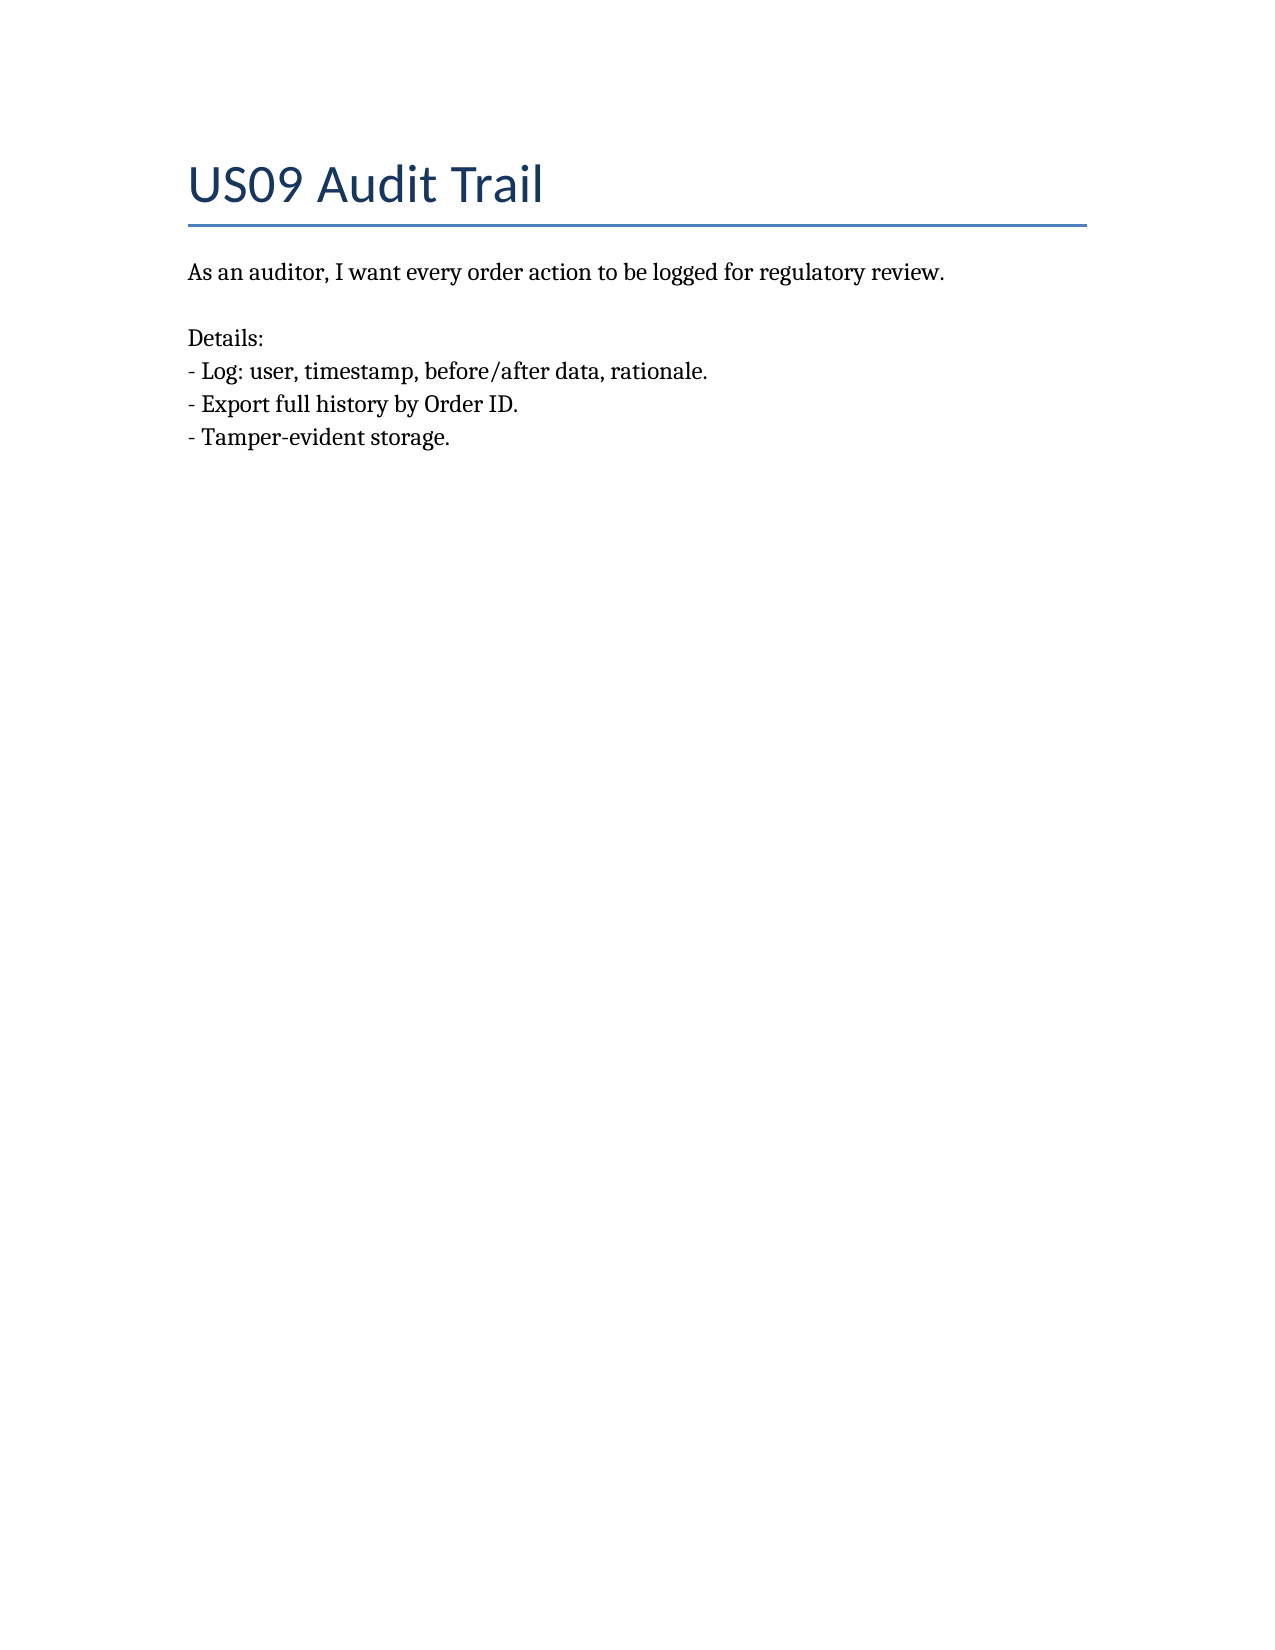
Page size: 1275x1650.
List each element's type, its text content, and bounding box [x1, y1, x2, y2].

title US09 Audit Trail [187, 150, 1087, 227]
text As an auditor, I want every order action to be logged for regulatory review. Details: - Log: user, timestamp, before/after data, rationale. - Export full history by Order ID. - Tamper-evident storage. [187, 258, 1087, 485]
